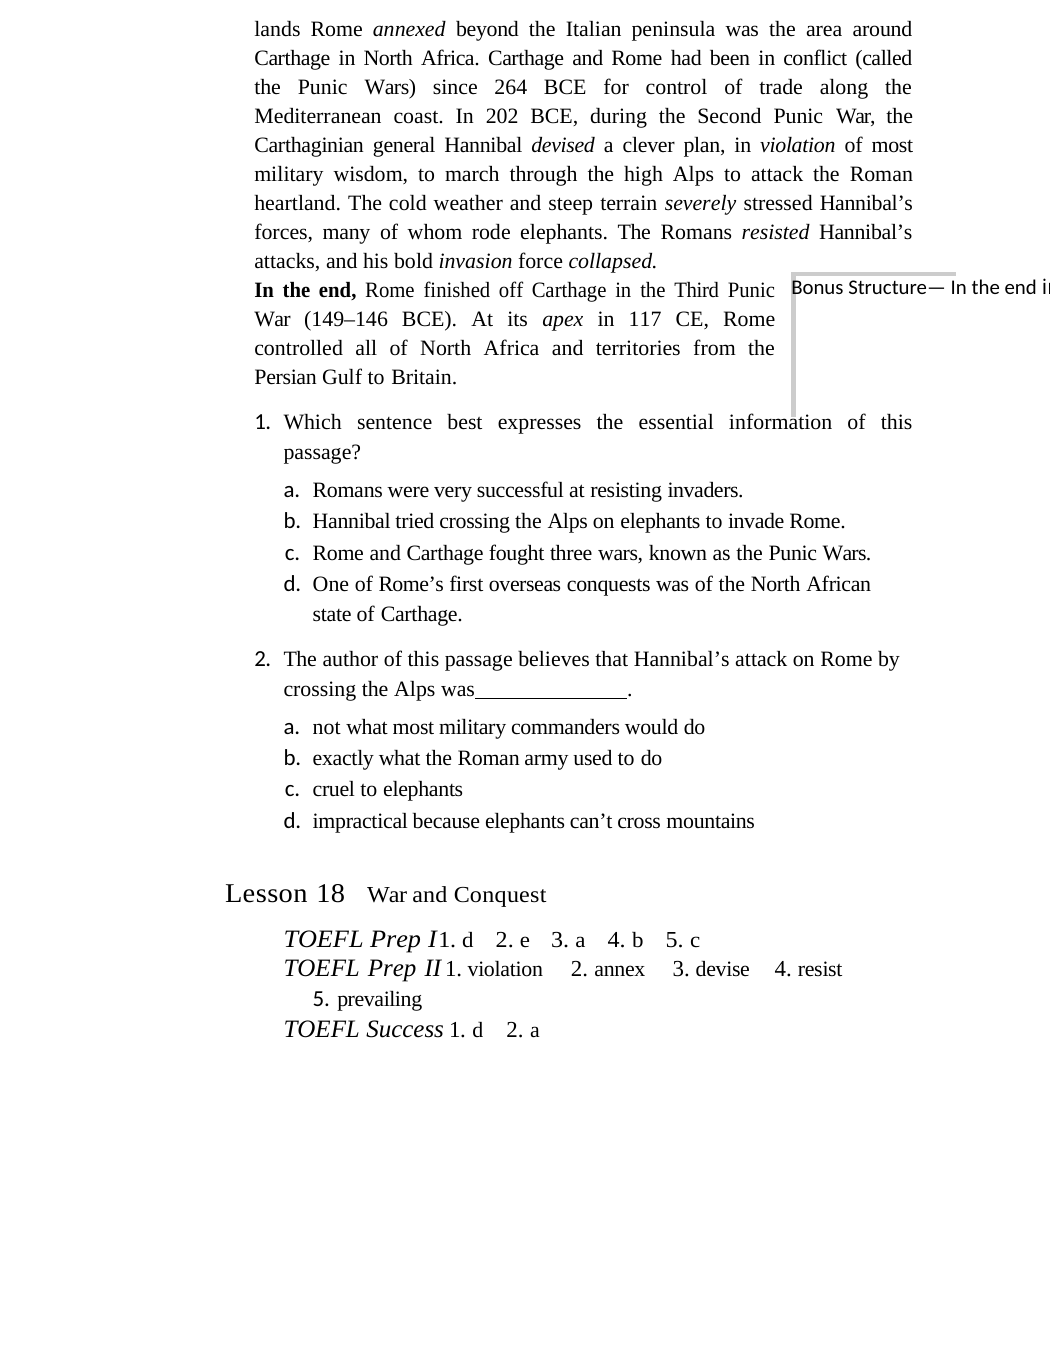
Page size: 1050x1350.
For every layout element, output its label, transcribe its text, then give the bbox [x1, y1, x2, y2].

list One of Rome’s first overseas conquests was of the North African state of Carthage. [283, 569, 913, 626]
text Lesson 18 War and Conquest [225, 877, 1023, 908]
list cruel to elephants [284, 774, 1023, 803]
list Hannibal tried crossing the Alps on elephants to invade Rome. [283, 506, 1023, 534]
list impractical because elephants can’t cross mountains [283, 806, 1023, 834]
list Romans were very successful at resisting invaders. [283, 475, 1023, 503]
text TOEFL Prep II 1. violation 2. annex 3. devise 4. resist [283, 953, 1023, 982]
list exactly what the Roman army used to do [283, 743, 1023, 771]
list not what most military commanders would do [283, 712, 1023, 740]
text lands Rome annexed beyond the Italian peninsula was the area around Carthage in North Africa. Carthage and Rome had been in conflict (called the Punic Wars) since 264 BCE for control of trade along the Mediterranean coast. In 202 BCE, during the Second Punic War, the Carthaginian general Hannibal devised a clever plan, in violation of most military wisdom, to march through the high Alps to attack the Roman heartland. The cold weather and steep terrain severely stressed Hannibal’s forces, many of whom rode elephants. The Romans resisted Hannibal’s attacks, and his bold invasion force collapsed. [254, 16, 913, 273]
text TOEFL Prep I 1. d 2. e 3. a 4. b 5. c [283, 924, 1023, 952]
list The author of this passage believes that Hannibal’s attack on Rome by crossing the Alps was . [254, 644, 913, 701]
list Rome and Carthage fought three wars, known as the Punic Wars. [284, 538, 1023, 566]
text In the end, Rome finished off Carthage in the Third Punic War (149–146 BCE). At its apex in 117 CE, Rome controlled all of North Africa and territories from the Persian Gulf to Britain. [254, 277, 775, 389]
list Which sentence best expresses the essential information of this passage? [254, 408, 913, 464]
list prevailing [312, 984, 1023, 1013]
text TOEFL Success 1. d 2. a [283, 1014, 1023, 1043]
